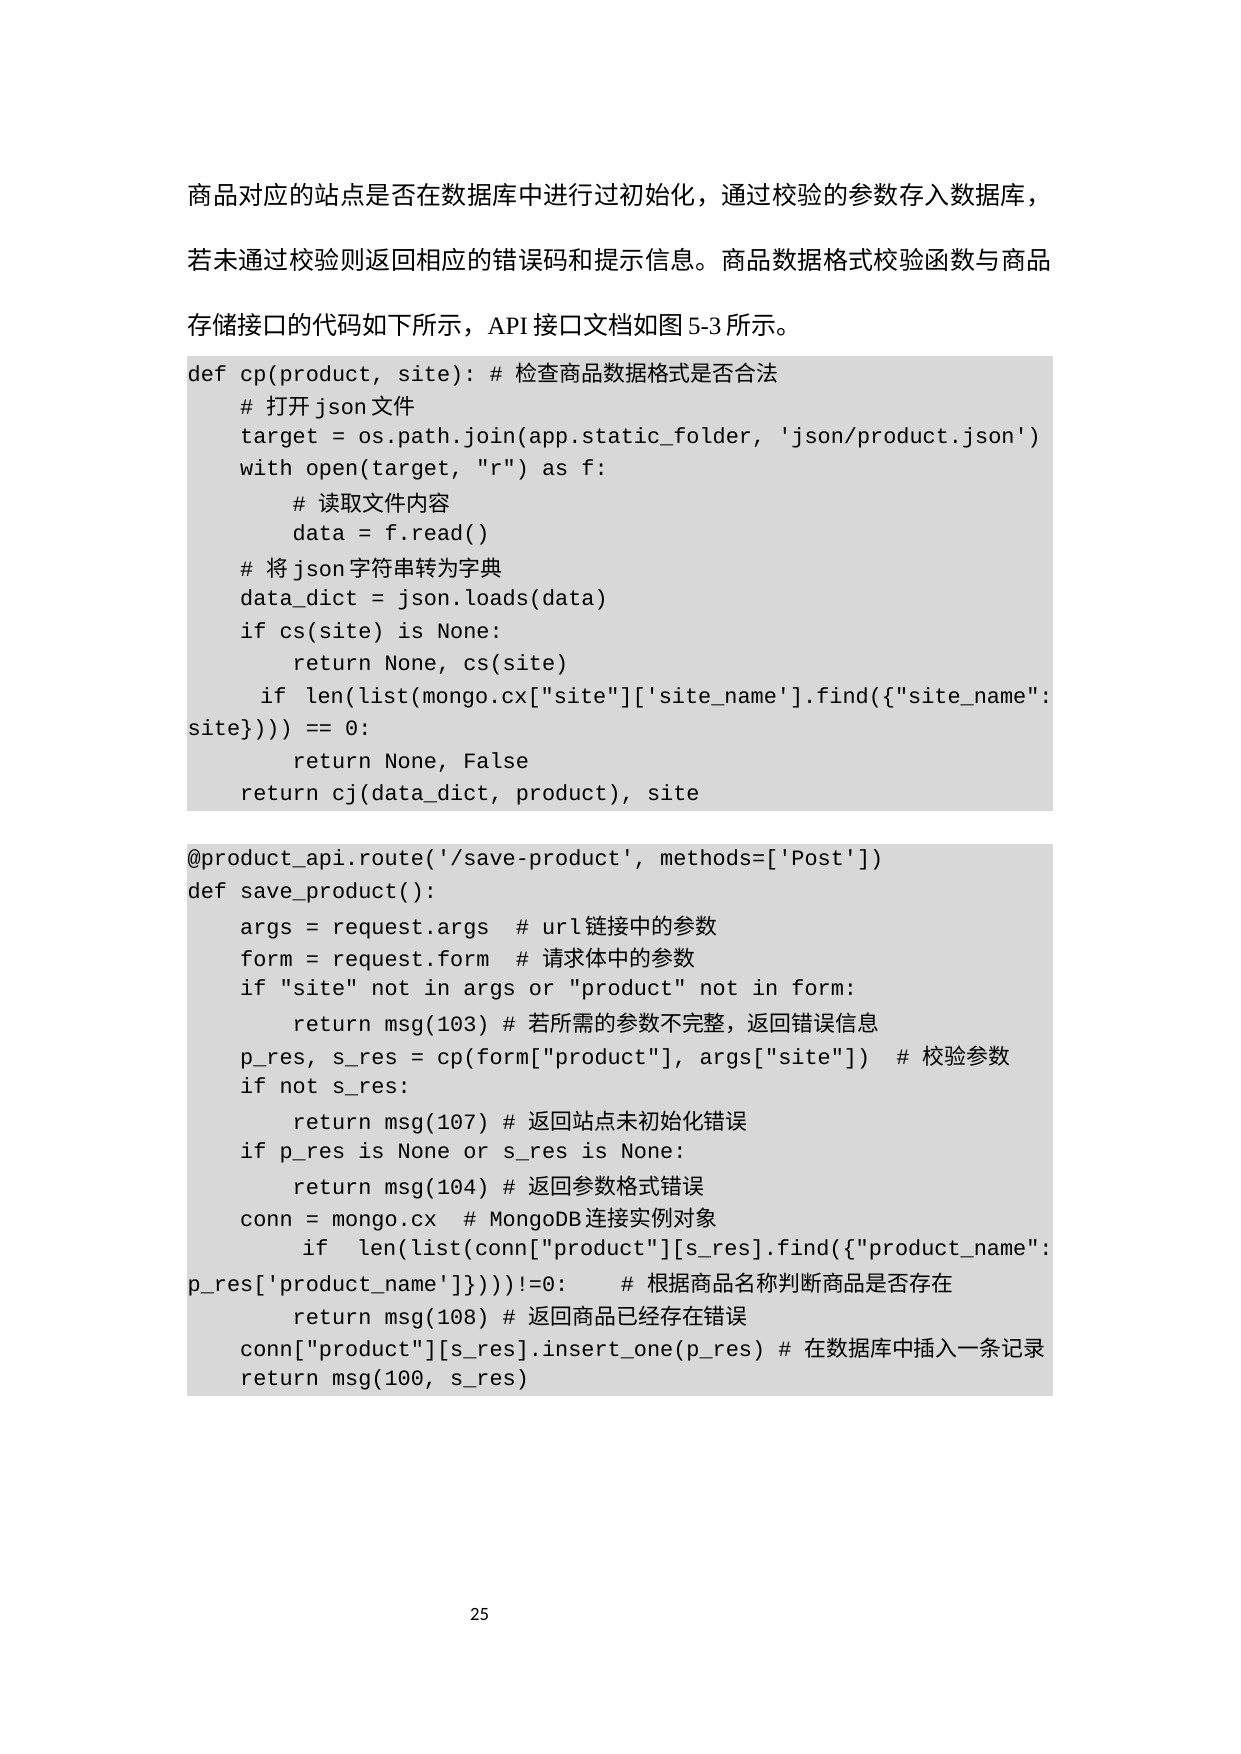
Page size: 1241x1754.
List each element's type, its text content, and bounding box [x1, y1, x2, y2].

text @product_api.route('/save-product', methods=['Post']) def save_product(): args = request.args # url链接中的参数 form = request.form # 请求体中的参数 if "site" not in args or "product" not in form: return msg(103) # 若所需的参数不完整，返回错误信息 p_res, s_res = cp(form["product"], args["site"]) # 校验参数 if not s_res: return msg(107) # 返回站点未初始化错误 if p_res is None or s_res is None: return msg(104) # 返回参数格式错误 conn = mongo.cx # MongoDB连接实例对象 if len(list(conn["product"][s_res].find({"product_name": p_res['product_name']})))!=0: # 根据商品名称判断商品是否存在 return msg(108) # 返回商品已经存在错误 conn["product"][s_res].insert_one(p_res) # 在数据库中插入一条记录 return msg(100, s_res) [187, 844, 1053, 1396]
text def cp(product, site): # 检查商品数据格式是否合法 # 打开json文件 target = os.path.join(app.static_folder, 'json/product.json') with open(target, "r") as f: # 读取文件内容 data = f.read() # 将json字符串转为字典 data_dict = json.loads(data) if cs(site) is None: return None, cs(site) if len(list(mongo.cx["site"]['site_name'].find({"site_name": site}))) == 0: return None, False return cj(data_dict, product), site [187, 356, 1053, 811]
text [187, 161, 1053, 356]
